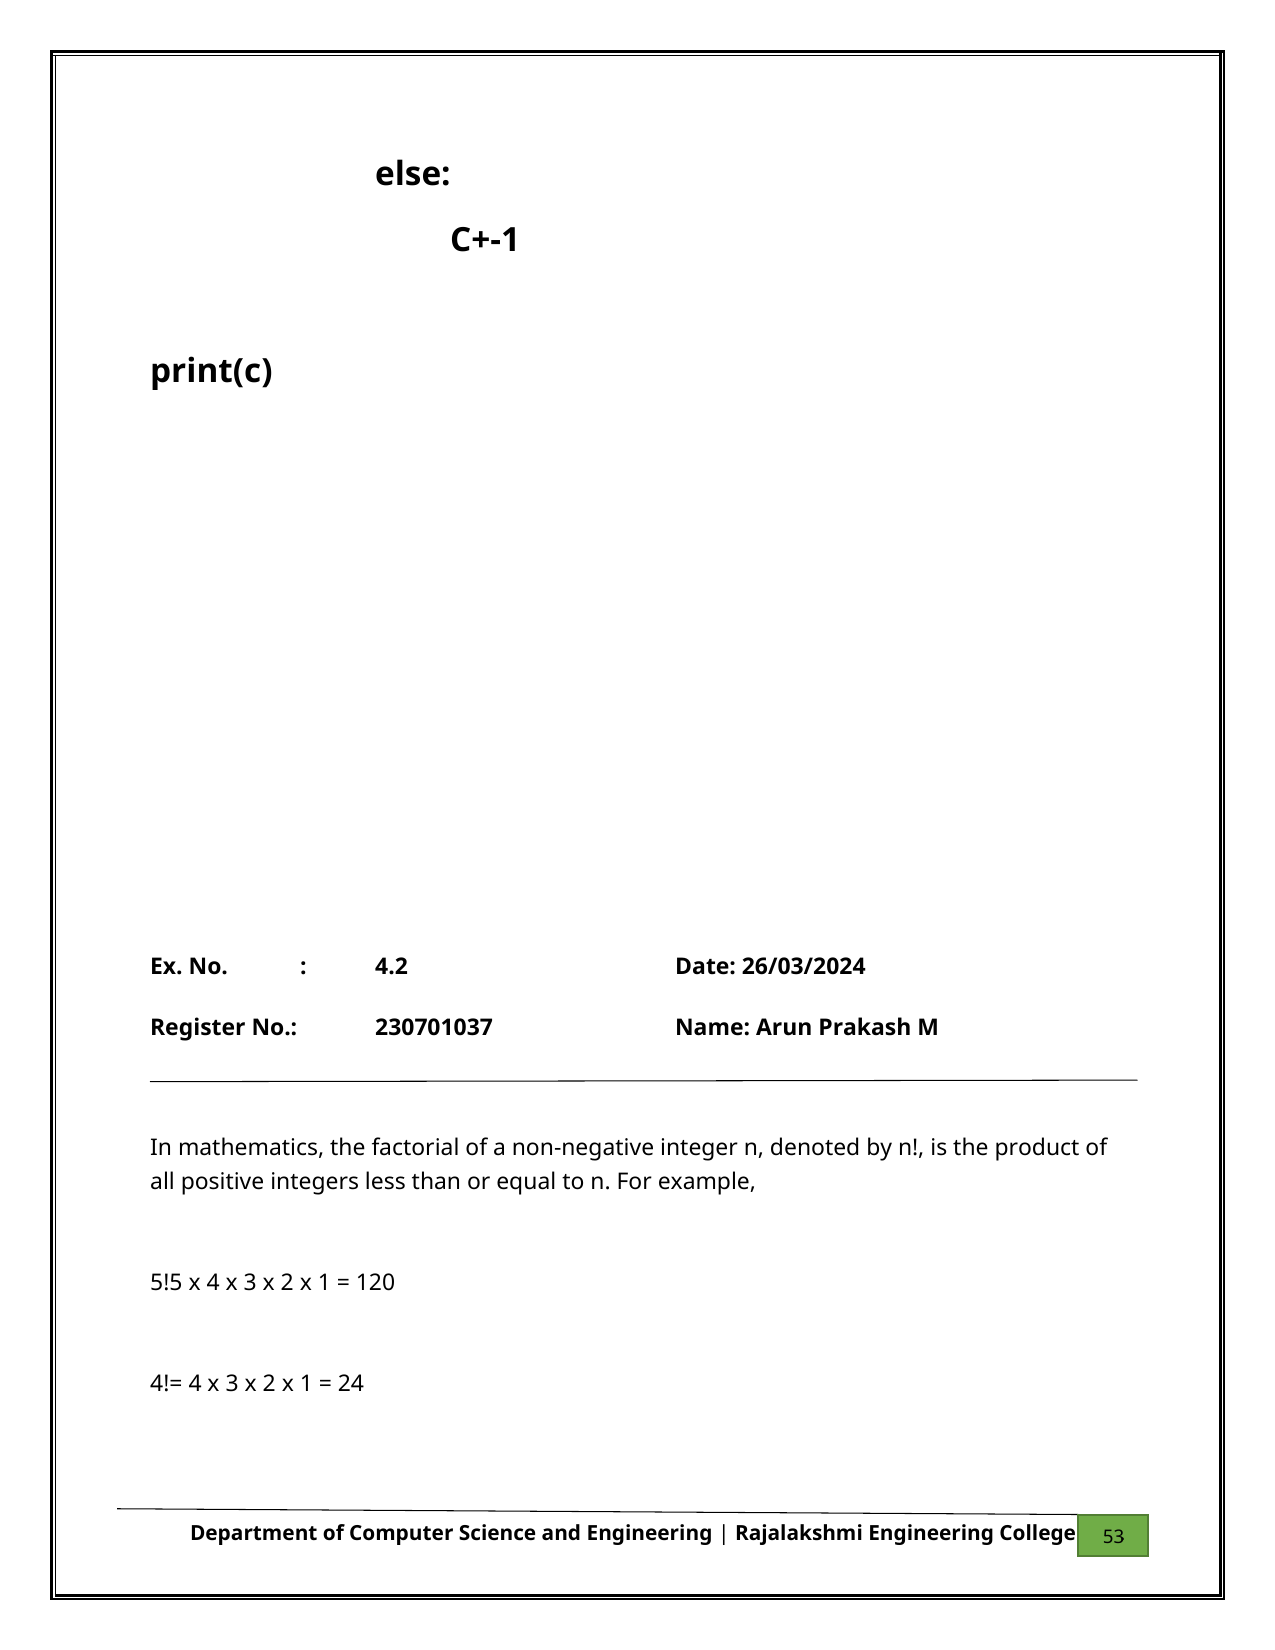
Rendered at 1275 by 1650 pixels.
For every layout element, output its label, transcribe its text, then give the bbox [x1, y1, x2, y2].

text else: [300, 150, 1125, 195]
text Register No.: 230701037 Name: Arun Prakash M [150, 1010, 1125, 1042]
text Ex. No. : 4.2 Date: 26/03/2024 [150, 950, 1125, 981]
text 4!= 4 x 3 x 2 x 1 = 24 [150, 1367, 1125, 1398]
text C+-1 [375, 216, 1125, 261]
text print(c) [150, 347, 1125, 392]
text 5!5 x 4 x 3 x 2 x 1 = 120 [150, 1266, 1125, 1297]
text In mathematics, the factorial of a non-negative integer n, denoted by n!, is the product of all positive integers less than or equal to n. For example, [150, 1131, 1125, 1196]
